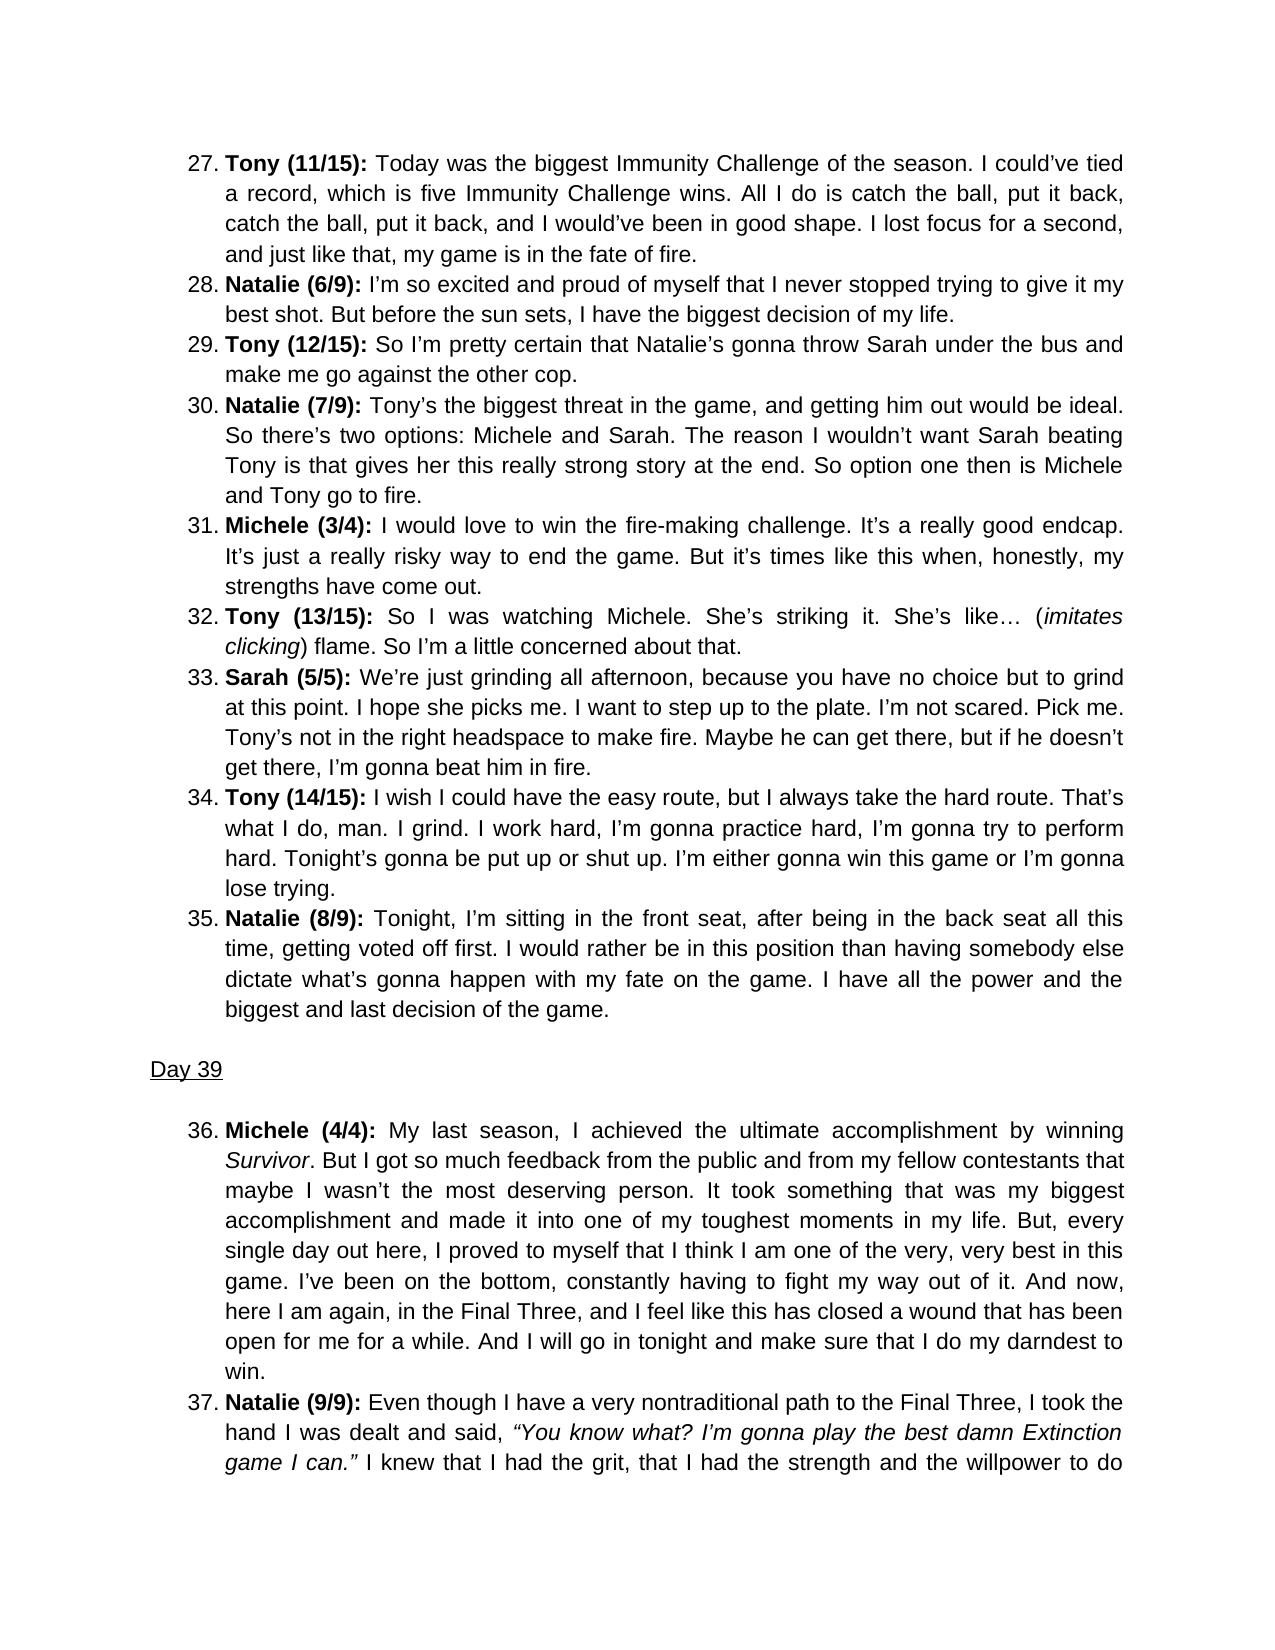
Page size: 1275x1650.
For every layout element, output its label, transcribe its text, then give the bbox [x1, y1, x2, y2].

list Tony (14/15): I wish I could have the easy route, but I always take the hard route. That’s what I do, man. I grind. I work hard, I’m gonna practice hard, I’m gonna try to perform hard. Tonight’s gonna be put up or shut up. I’m either gonna win this game or I’m gonna lose trying. [187, 784, 1125, 901]
list Tony (12/15): So I’m pretty certain that Natalie’s gonna throw Sarah under the bus and make me go against the other cop. [187, 331, 1125, 388]
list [187, 1388, 1125, 1475]
text Day 39 [150, 1056, 1125, 1083]
list Natalie (6/9): I’m so excited and proud of myself that I never stopped trying to give it my best shot. But before the sun sets, I have the biggest decision of my life. [187, 271, 1125, 327]
list Sarah (5/5): We’re just grinding all afternoon, because you have no choice but to grind at this point. I hope she picks me. I want to step up to the plate. I’m not scared. Pick me. Tony’s not in the right headspace to make fire. Maybe he can get there, but if he doesn’t get there, I’m gonna beat him in fire. [187, 663, 1125, 781]
list Michele (4/4): My last season, I achieved the ultimate accomplishment by winning Survivor. But I got so much feedback from the public and from my fellow contestants that maybe I wasn’t the most deserving person. It took something that was my biggest accomplishment and made it into one of my toughest moments in my life. But, every single day out here, I proved to myself that I think I am one of the very, very best in this game. I’ve been on the bottom, constantly having to fight my way out of it. And now, here I am again, in the Final Three, and I feel like this has closed a wound that has been open for me for a while. And I will go in tonight and make sure that I do my darndest to win. [187, 1117, 1125, 1385]
list Natalie (7/9): Tony’s the biggest threat in the game, and getting him out would be ideal. So there’s two options: Michele and Sarah. The reason I wouldn’t want Sarah beating Tony is that gives her this really strong story at the end. So option one then is Michele and Tony go to fire. [187, 392, 1125, 509]
list Tony (11/15): Today was the biggest Immunity Challenge of the season. I could’ve tied a record, which is five Immunity Challenge wins. All I do is catch the ball, put it back, catch the ball, put it back, and I would’ve been in good shape. I lost focus for a second, and just like that, my game is in the fate of fire. [187, 150, 1125, 267]
list Natalie (8/9): Tonight, I’m sitting in the front seat, after being in the back seat all this time, getting voted off first. I would rather be in this position than having somebody else dictate what’s gonna happen with my fate on the game. I have all the power and the biggest and last decision of the game. [187, 905, 1125, 1022]
list Tony (13/15): So I was watching Michele. She’s striking it. She’s like… (imitates clicking) flame. So I’m a little concerned about that. [187, 603, 1125, 660]
list Michele (3/4): I would love to win the fire-making challenge. It’s a really good endcap. It’s just a really risky way to end the game. But it’s times like this when, honestly, my strengths have come out. [187, 512, 1125, 599]
